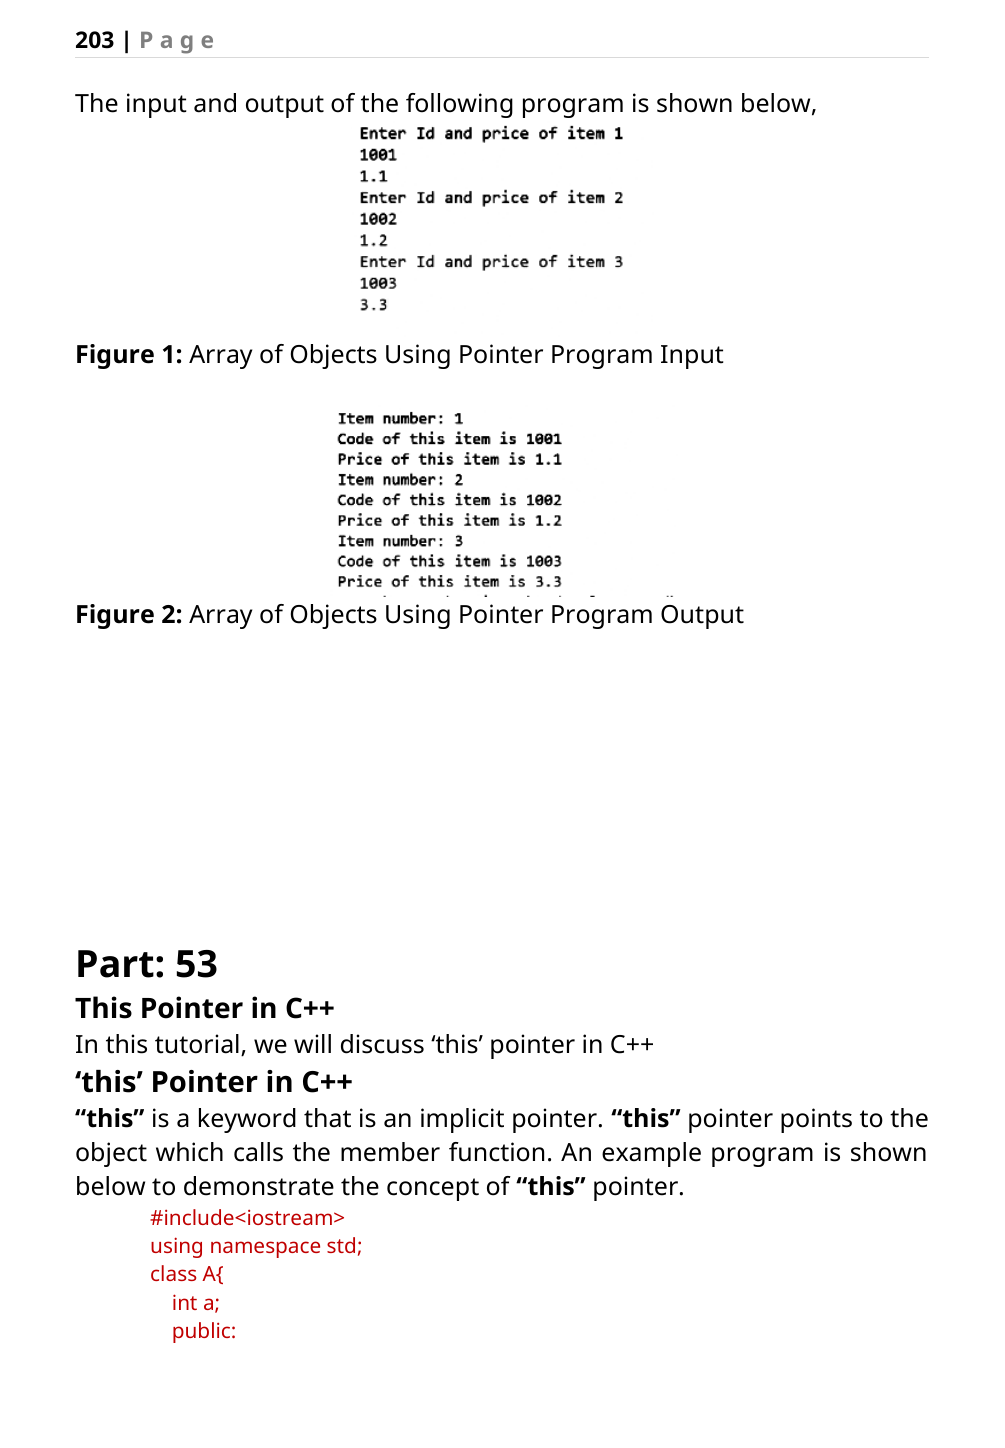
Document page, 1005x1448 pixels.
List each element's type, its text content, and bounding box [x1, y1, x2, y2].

text using namespace std; [150, 1231, 929, 1259]
text Figure 2: Array of Objects Using Pointer Program Output [75, 597, 929, 631]
text class A{ [150, 1259, 929, 1288]
text public: [150, 1316, 929, 1345]
text The input and output of the following program is shown below, [75, 86, 929, 120]
picture [350, 120, 654, 337]
text In this tutorial, we will discuss ‘this’ pointer in C++ [75, 1027, 929, 1061]
text int a; [150, 1288, 929, 1316]
picture [324, 404, 680, 597]
text Part: 53 [75, 937, 929, 988]
text “this” is a keyword that is an implicit pointer. “this” pointer points to the object which calls the member function. An example program is shown below to demonstrate the concept of “this” pointer. [75, 1101, 929, 1203]
text Figure 1: Array of Objects Using Pointer Program Input [75, 337, 929, 371]
text This Pointer in C++ [75, 988, 929, 1027]
text #include<iostream> [150, 1203, 929, 1231]
text ‘this’ Pointer in C++ [75, 1061, 929, 1101]
